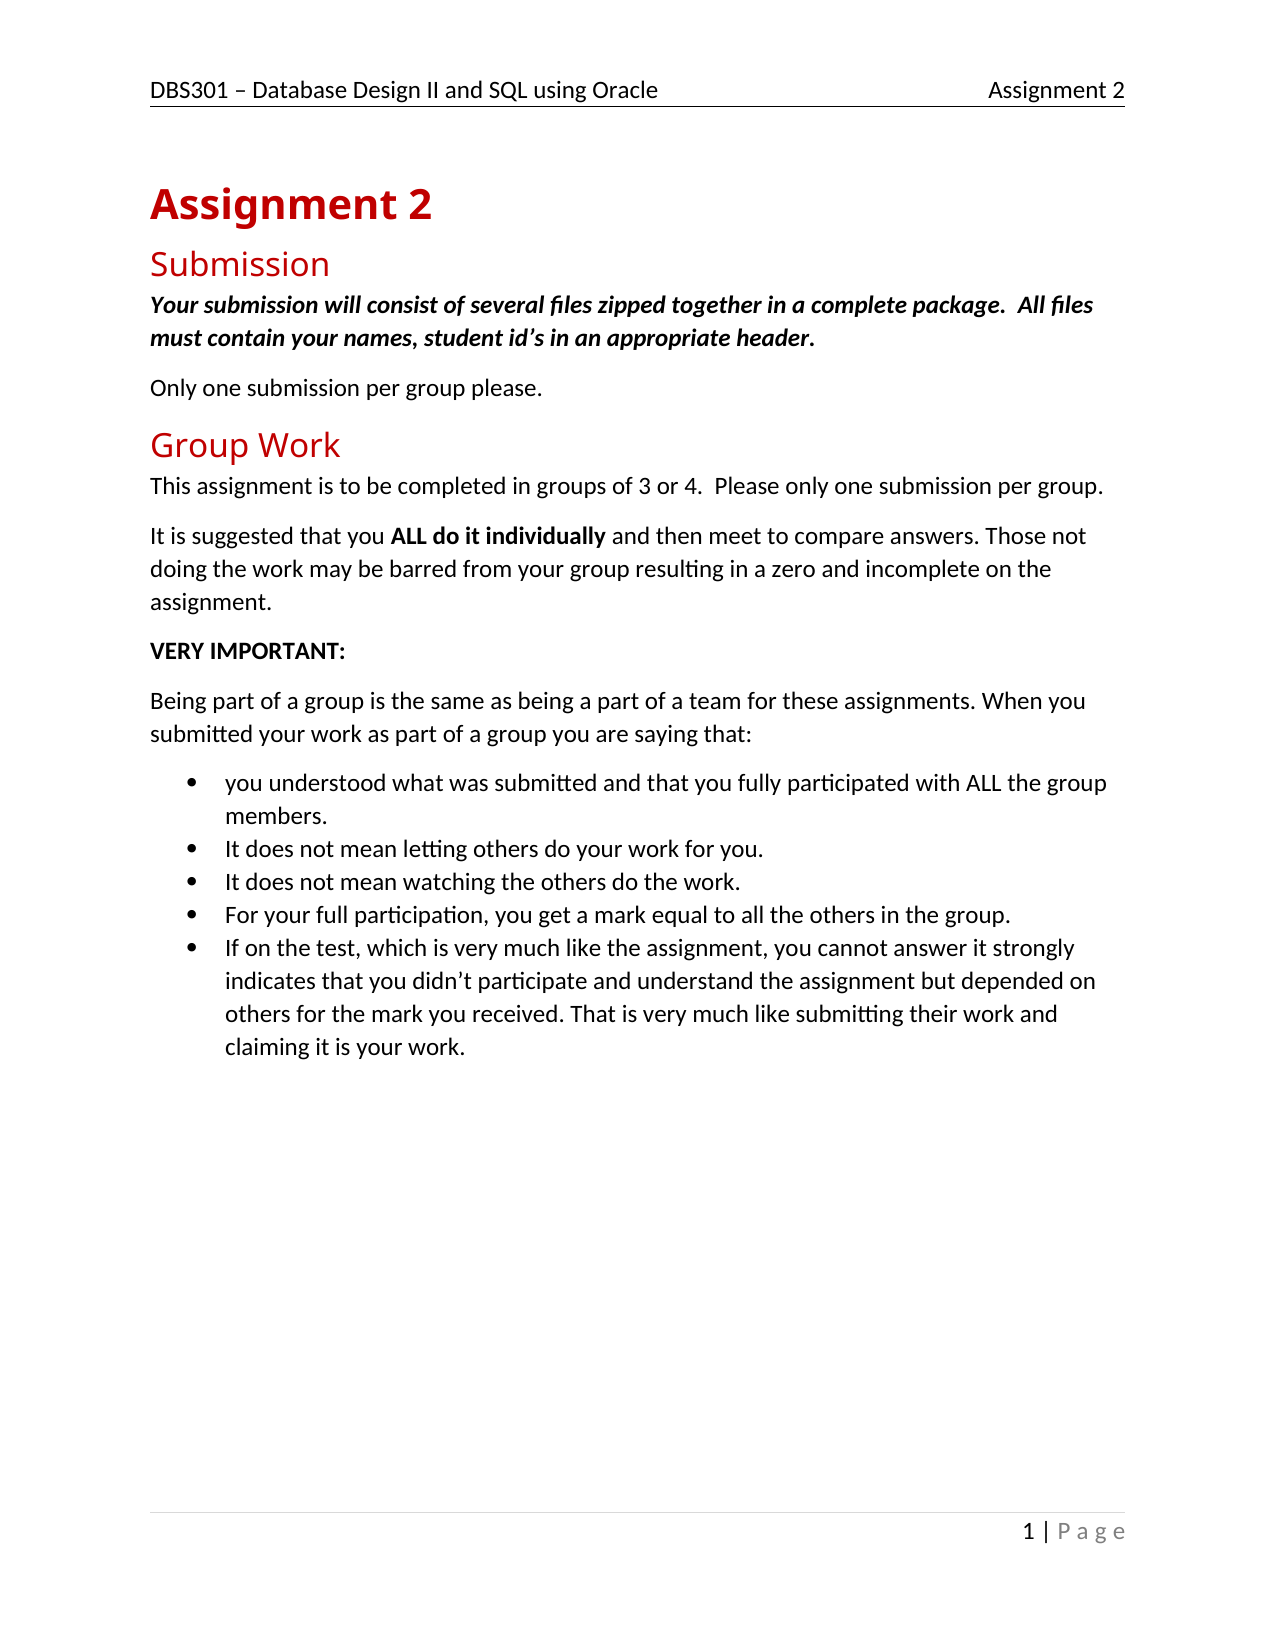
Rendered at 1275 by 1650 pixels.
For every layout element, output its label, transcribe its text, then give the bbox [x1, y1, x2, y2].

list you understood what was submitted and that you fully participated with ALL the group members. [187, 767, 1125, 831]
list If on the test, which is very much like the assignment, you cannot answer it strongly indicates that you didn’t participate and understand the assignment but depended on others for the mark you received. That is very much like submitting their work and claiming it is your work. [187, 932, 1125, 1061]
text Your submission will consist of several files zipped together in a complete package. All files must contain your names, student id’s in an appropriate header. [150, 289, 1125, 353]
subtitle Assignment 2 [150, 175, 1125, 232]
text VERY IMPORTANT: [150, 635, 1125, 666]
text Being part of a group is the same as being a part of a team for these assignments. When you submitted your work as part of a group you are saying that: [150, 685, 1125, 748]
list It does not mean watching the others do the work. [187, 866, 1125, 897]
subtitle Submission [150, 240, 1125, 286]
text Only one submission per group please. [150, 372, 1125, 402]
text This assignment is to be completed in groups of 3 or 4. Please only one submission per group. [150, 470, 1125, 501]
list For your full participation, you get a mark equal to all the others in the group. [187, 899, 1125, 930]
text It is suggested that you ALL do it individually and then meet to compare answers. Those not doing the work may be barred from your group resulting in a zero and incomplete on the assignment. [150, 520, 1125, 616]
subtitle Group Work [150, 421, 1125, 467]
list It does not mean letting others do your work for you. [187, 833, 1125, 864]
